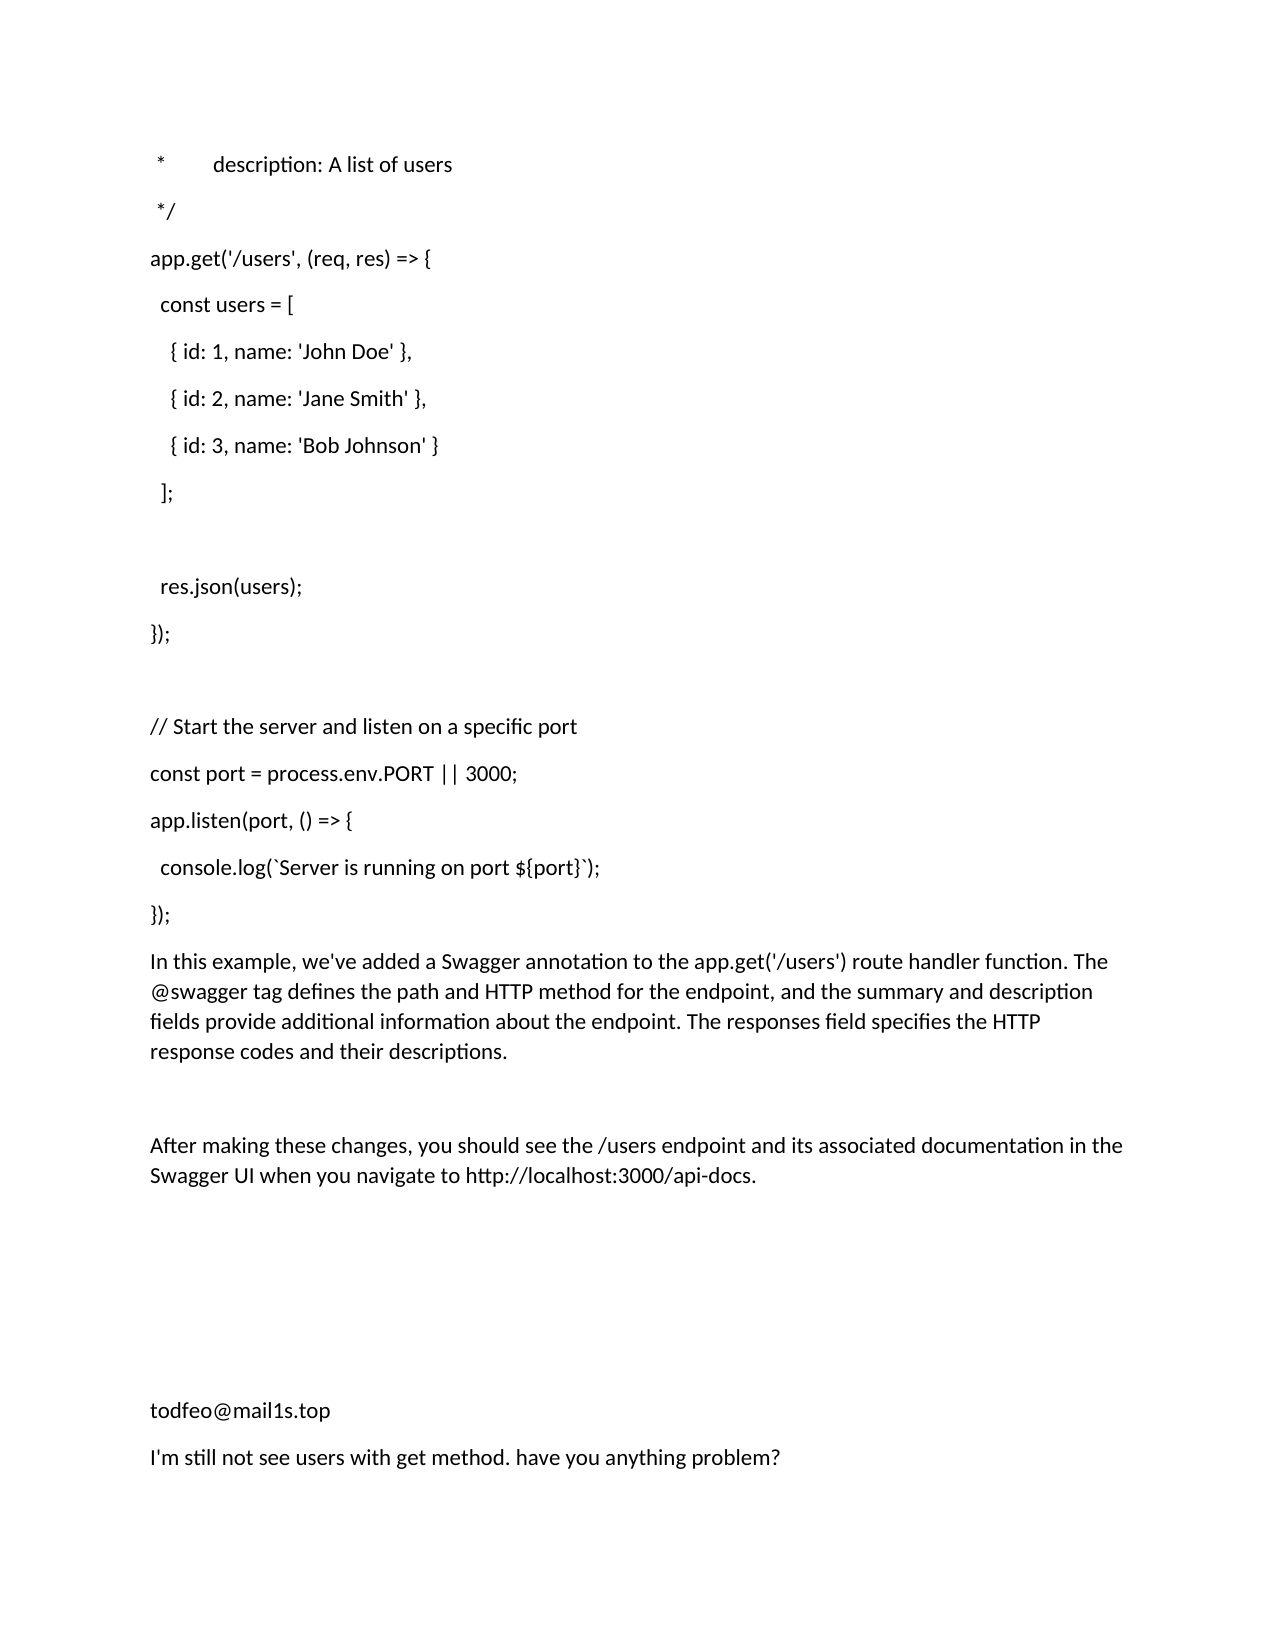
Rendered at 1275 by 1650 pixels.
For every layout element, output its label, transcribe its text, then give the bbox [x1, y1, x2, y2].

text res.json(users); [150, 572, 1125, 600]
text ]; [150, 478, 1125, 506]
text // Start the server and listen on a specific port [150, 712, 1125, 741]
text }); [150, 900, 1125, 928]
text console.log(`Server is running on port ${port}`); [150, 853, 1125, 881]
text { id: 3, name: 'Bob Johnson' } [150, 431, 1125, 459]
text After making these changes, you should see the /users endpoint and its associated documentation in the Swagger UI when you navigate to http://localhost:3000/api-docs. [150, 1131, 1125, 1189]
text */ [150, 197, 1125, 225]
text const port = process.env.PORT || 3000; [150, 759, 1125, 787]
text }); [150, 619, 1125, 647]
text { id: 2, name: 'Jane Smith' }, [150, 384, 1125, 412]
text todfeo@mail1s.top [150, 1396, 1125, 1424]
text * description: A list of users [150, 150, 1125, 178]
text { id: 1, name: 'John Doe' }, [150, 337, 1125, 366]
text const users = [ [150, 291, 1125, 319]
text app.get('/users', (req, res) => { [150, 244, 1125, 272]
text In this example, we've added a Swagger annotation to the app.get('/users') route handler function. The @swagger tag defines the path and HTTP method for the endpoint, and the summary and description fields provide additional information about the endpoint. The responses field specifies the HTTP response codes and their descriptions. [150, 947, 1125, 1066]
text I'm still not see users with get method. have you anything problem? [150, 1443, 1125, 1471]
text app.listen(port, () => { [150, 806, 1125, 834]
